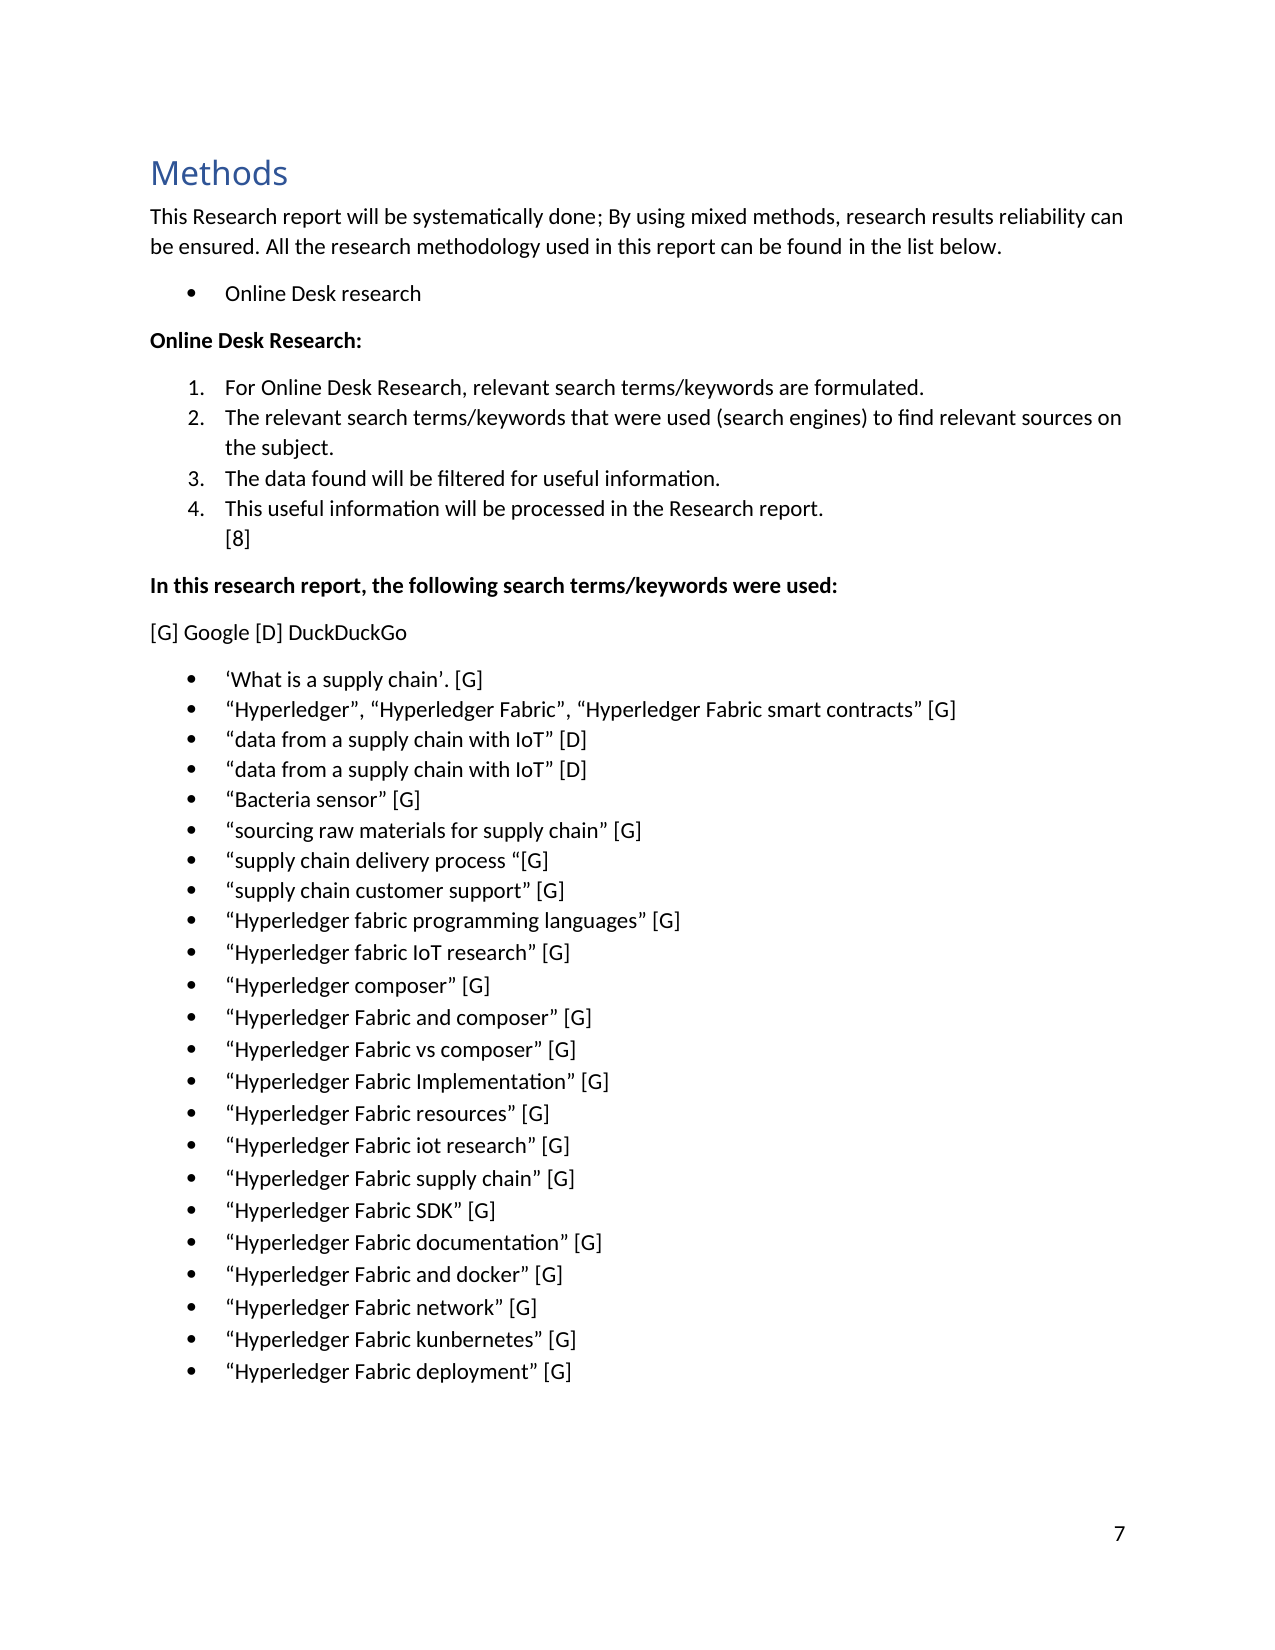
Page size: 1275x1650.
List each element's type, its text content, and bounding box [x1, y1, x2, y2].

text In this research report, the following search terms/keywords were used: [150, 571, 1125, 599]
list “Hyperledger Fabric and docker” [G] [187, 1260, 1125, 1288]
list Online Desk research [187, 279, 1125, 307]
list For Online Desk Research, relevant search terms/keywords are formulated. [187, 373, 1125, 401]
list “Hyperledger composer” [G] [187, 971, 1125, 999]
list “Hyperledger Fabric Implementation” [G] [187, 1067, 1125, 1095]
list “Hyperledger fabric IoT research” [G] [187, 938, 1125, 967]
list “Hyperledger Fabric iot research” [G] [187, 1132, 1125, 1160]
text Online Desk Research: [150, 326, 1125, 354]
list “Hyperledger Fabric SDK” [G] [187, 1196, 1125, 1224]
subtitle Methods [150, 150, 1125, 195]
list “Hyperledger”, “Hyperledger Fabric”, “Hyperledger Fabric smart contracts” [G] [187, 695, 1125, 723]
text This Research report will be systematically done; By using mixed methods, research results reliability can be ensured. All the research methodology used in this report can be found in the list below. [150, 202, 1125, 260]
list This useful information will be processed in the Research report. [187, 494, 1125, 522]
list “Hyperledger Fabric resources” [G] [187, 1099, 1125, 1127]
list “Hyperledger Fabric kunbernetes” [G] [187, 1325, 1125, 1353]
list “Hyperledger Fabric network” [G] [187, 1293, 1125, 1321]
list “supply chain customer support” [G] [187, 876, 1125, 904]
list The data found will be filtered for useful information. [187, 464, 1125, 492]
list “Bacteria sensor” [G] [187, 786, 1125, 813]
list “Hyperledger fabric programming languages” [G] [187, 906, 1125, 934]
list ‘What is a supply chain’. [G] [187, 665, 1125, 693]
list “Hyperledger Fabric supply chain” [G] [187, 1164, 1125, 1192]
list “Hyperledger Fabric documentation” [G] [187, 1228, 1125, 1256]
list “data from a supply chain with IoT” [D] [187, 755, 1125, 783]
list The relevant search terms/keywords that were used (search engines) to find relevant sources on the subject. [187, 403, 1125, 461]
list “sourcing raw materials for supply chain” [G] [187, 816, 1125, 844]
text [G] Google [D] DuckDuckGo [150, 618, 1125, 646]
list “data from a supply chain with IoT” [D] [187, 725, 1125, 753]
list “Hyperledger Fabric and composer” [G] [187, 1003, 1125, 1031]
list “supply chain delivery process “[G] [187, 846, 1125, 874]
list “Hyperledger Fabric vs composer” [G] [187, 1035, 1125, 1063]
list “Hyperledger Fabric deployment” [G] [187, 1357, 1125, 1385]
